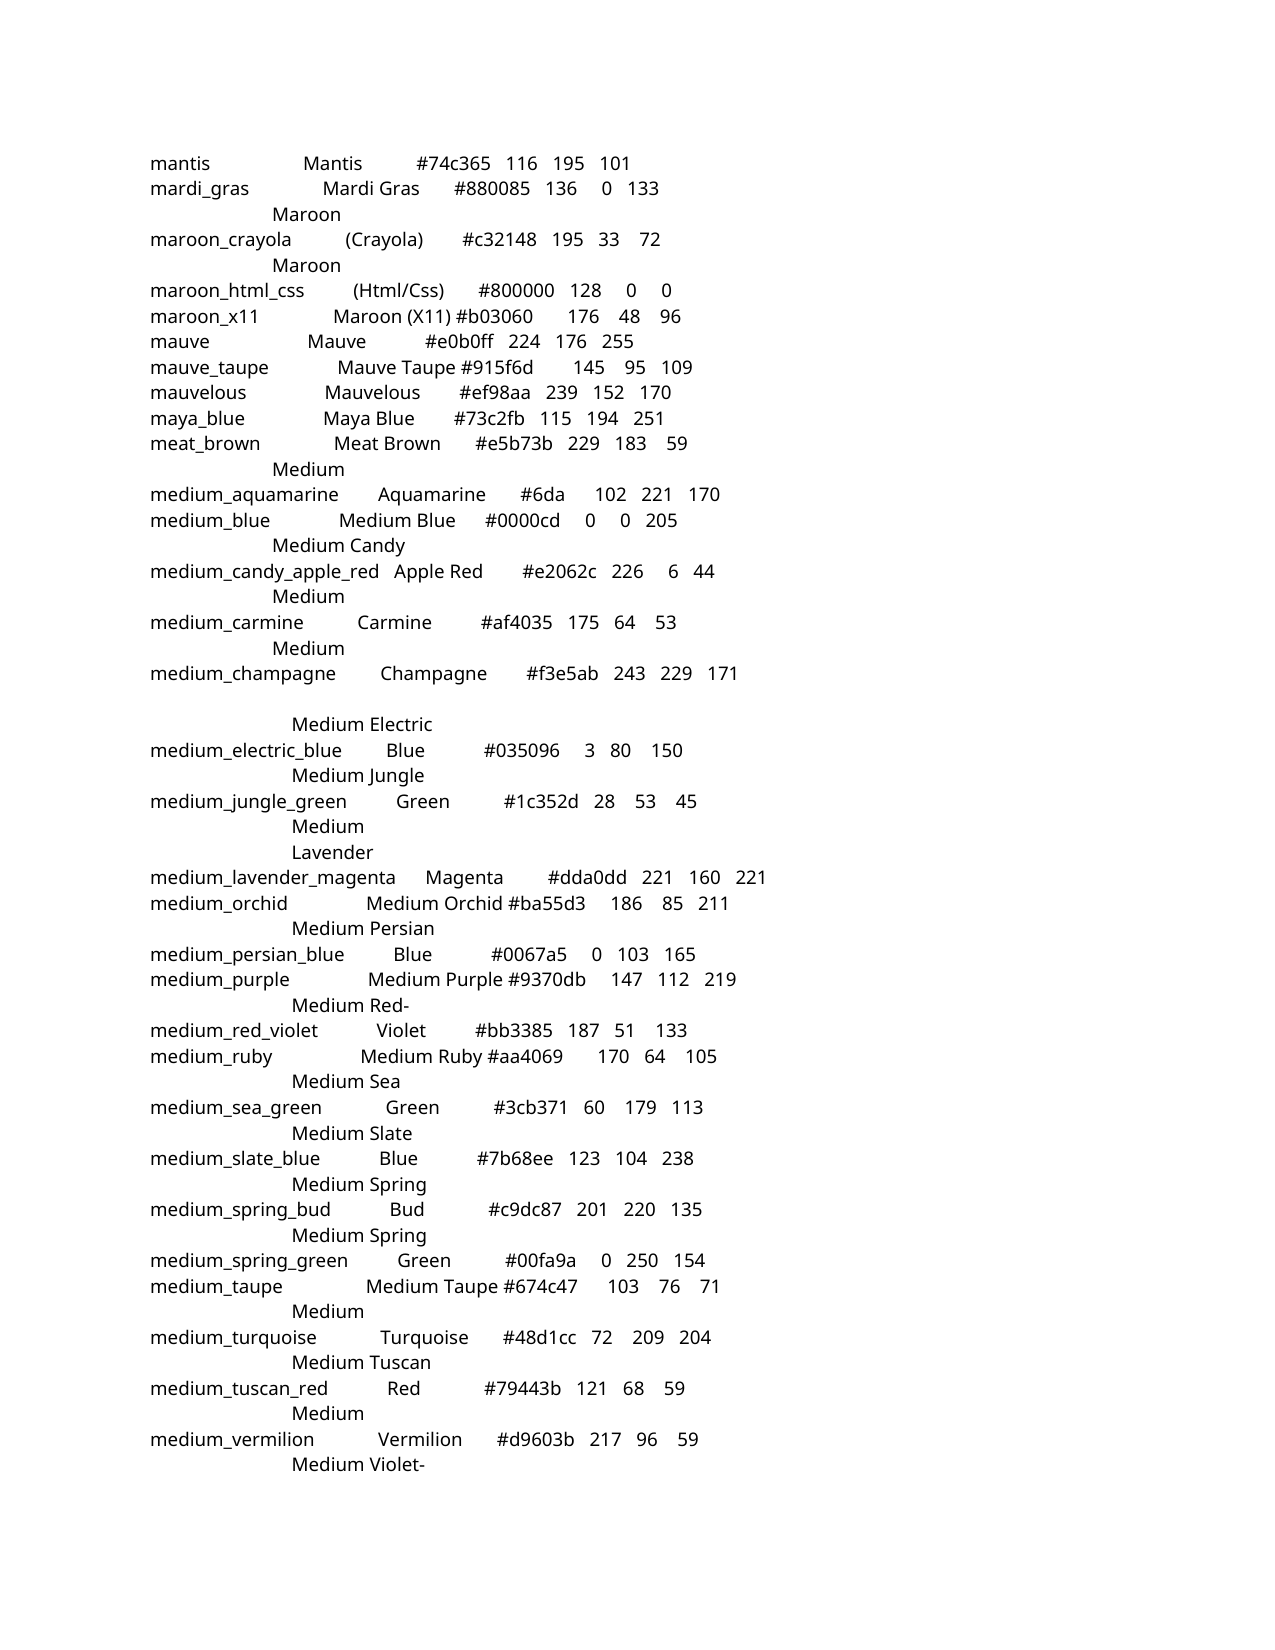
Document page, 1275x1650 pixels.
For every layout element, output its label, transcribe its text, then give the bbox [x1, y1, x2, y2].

text medium_tuscan_red Red #79443b 121 68 59 [150, 1375, 1125, 1401]
text medium_champagne Champagne #f3e5ab 243 229 171 [150, 660, 1125, 686]
text Medium Persian [150, 916, 1125, 941]
text maroon_html_css (Html/Css) #800000 128 0 0 [150, 278, 1125, 303]
text Medium [150, 584, 1125, 609]
text mardi_gras Mardi Gras #880085 136 0 133 [150, 176, 1125, 201]
text Maroon [150, 252, 1125, 278]
text meat_brown Meat Brown #e5b73b 229 183 59 [150, 431, 1125, 456]
text Medium [150, 813, 1125, 839]
text medium_persian_blue Blue #0067a5 0 103 165 [150, 941, 1125, 967]
text Medium Slate [150, 1120, 1125, 1145]
text Medium [150, 1298, 1125, 1324]
text Medium [150, 635, 1125, 660]
text mantis Mantis #74c365 116 195 101 [150, 150, 1125, 176]
text medium_spring_bud Bud #c9dc87 201 220 135 [150, 1196, 1125, 1222]
text Medium Spring [150, 1222, 1125, 1247]
text Medium Jungle [150, 762, 1125, 788]
text medium_vermilion Vermilion #d9603b 217 96 59 [150, 1426, 1125, 1452]
text Medium Violet- [150, 1452, 1125, 1477]
text medium_turquoise Turquoise #48d1cc 72 209 204 [150, 1324, 1125, 1349]
text medium_slate_blue Blue #7b68ee 123 104 238 [150, 1145, 1125, 1171]
text medium_sea_green Green #3cb371 60 179 113 [150, 1094, 1125, 1120]
text medium_purple Medium Purple #9370db 147 112 219 [150, 967, 1125, 992]
text medium_lavender_magenta Magenta #dda0dd 221 160 221 [150, 864, 1125, 890]
text Medium Tuscan [150, 1349, 1125, 1375]
text Medium Candy [150, 533, 1125, 558]
text maya_blue Maya Blue #73c2fb 115 194 251 [150, 405, 1125, 431]
text mauve_taupe Mauve Taupe #915f6d 145 95 109 [150, 354, 1125, 380]
text Medium [150, 456, 1125, 482]
text medium_carmine Carmine #af4035 175 64 53 [150, 609, 1125, 635]
text mauvelous Mauvelous #ef98aa 239 152 170 [150, 380, 1125, 405]
text Medium Electric [150, 711, 1125, 737]
text medium_candy_apple_red Apple Red #e2062c 226 6 44 [150, 558, 1125, 584]
text Medium Red- [150, 992, 1125, 1018]
text medium_taupe Medium Taupe #674c47 103 76 71 [150, 1273, 1125, 1298]
text medium_ruby Medium Ruby #aa4069 170 64 105 [150, 1043, 1125, 1069]
text medium_aquamarine Aquamarine #6da 102 221 170 [150, 482, 1125, 507]
text maroon_x11 Maroon (X11) #b03060 176 48 96 [150, 303, 1125, 329]
text Medium Sea [150, 1069, 1125, 1094]
text medium_spring_green Green #00fa9a 0 250 154 [150, 1247, 1125, 1273]
text medium_electric_blue Blue #035096 3 80 150 [150, 737, 1125, 762]
text Medium Spring [150, 1171, 1125, 1196]
text Maroon [150, 201, 1125, 227]
text Medium [150, 1401, 1125, 1426]
text medium_orchid Medium Orchid #ba55d3 186 85 211 [150, 890, 1125, 916]
text medium_red_violet Violet #bb3385 187 51 133 [150, 1018, 1125, 1043]
text mauve Mauve #e0b0ff 224 176 255 [150, 329, 1125, 354]
text medium_jungle_green Green #1c352d 28 53 45 [150, 788, 1125, 813]
text maroon_crayola (Crayola) #c32148 195 33 72 [150, 227, 1125, 252]
text medium_blue Medium Blue #0000cd 0 0 205 [150, 507, 1125, 533]
text Lavender [150, 839, 1125, 864]
